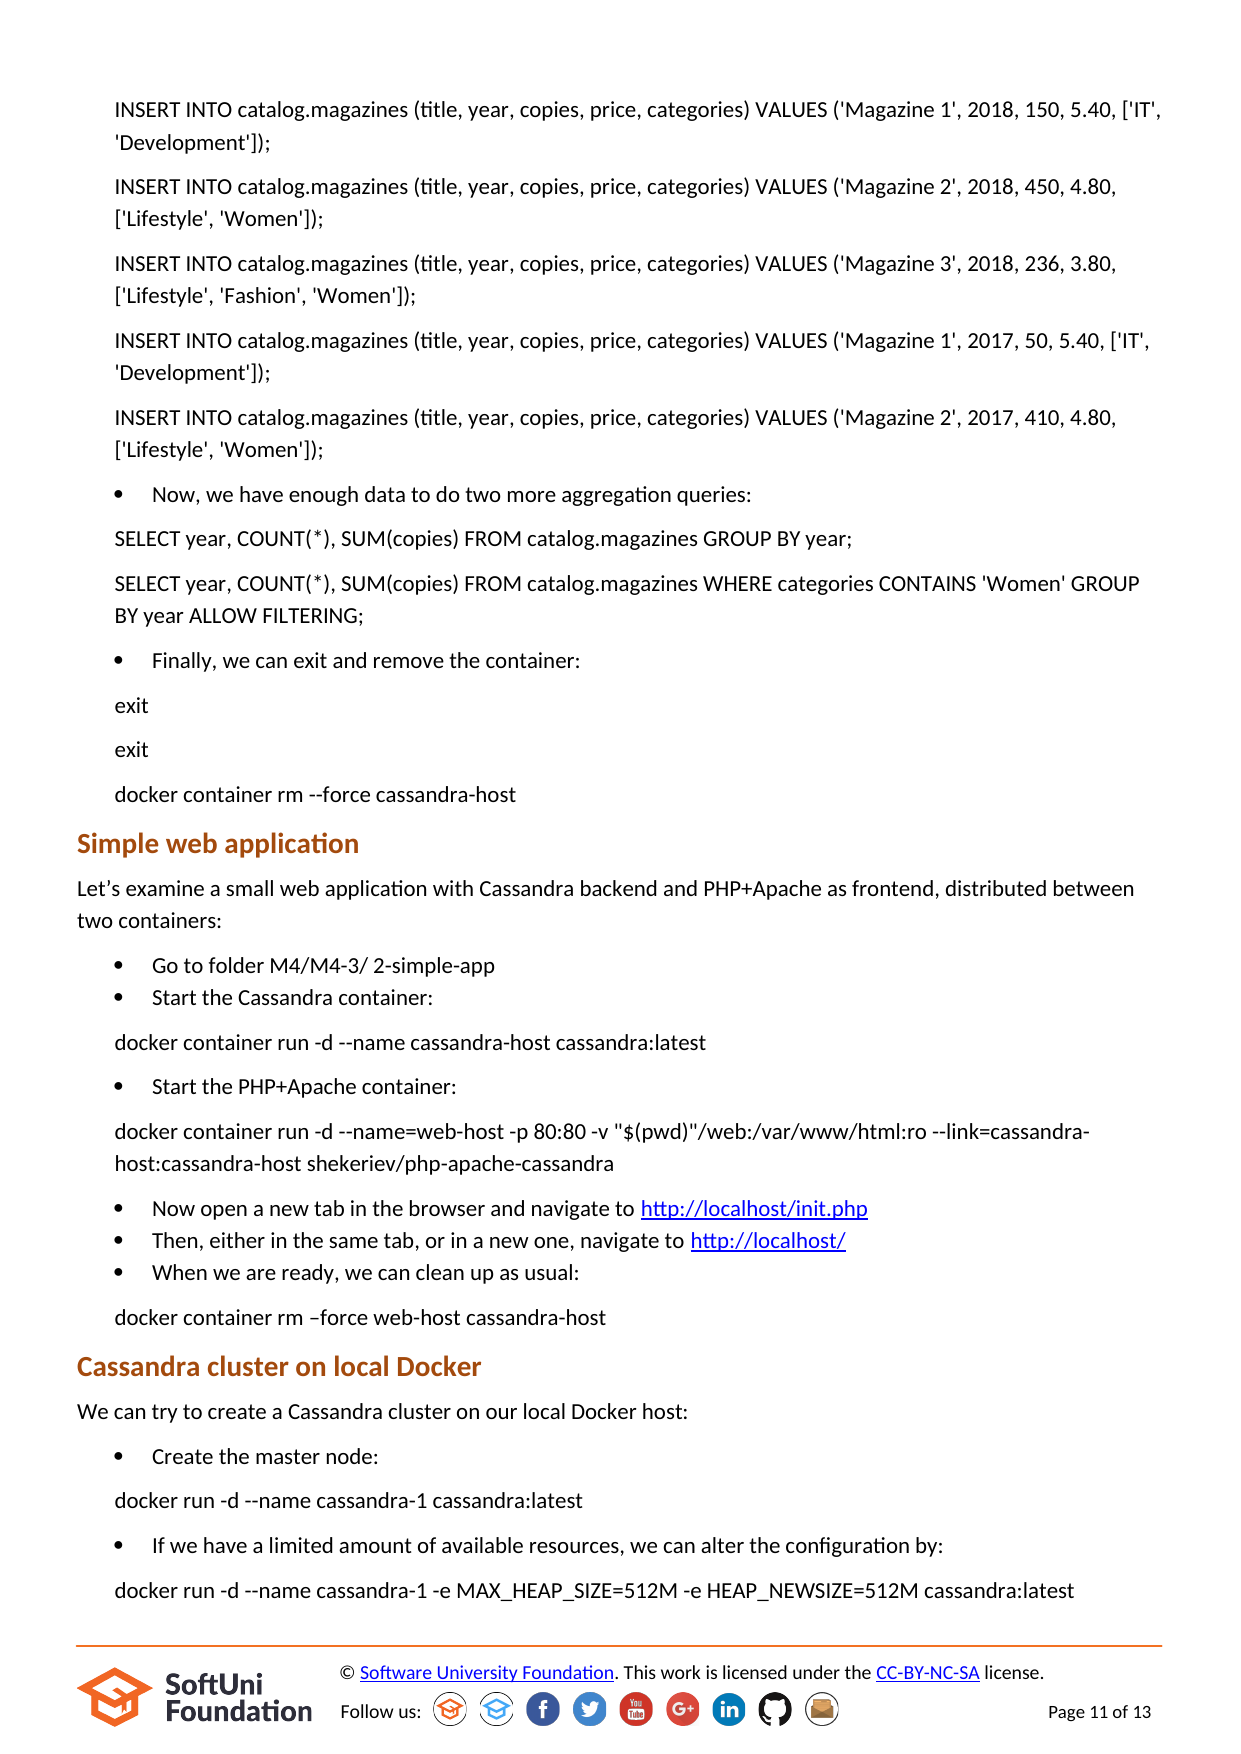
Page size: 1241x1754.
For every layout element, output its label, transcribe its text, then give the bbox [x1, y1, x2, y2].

text We can try to create a Cassandra cluster on our local Docker host: [77, 1397, 1163, 1425]
text exit [114, 735, 1163, 763]
text docker run -d --name cassandra-1 cassandra:latest [114, 1486, 1163, 1514]
picture [76, 1667, 312, 1727]
picture [526, 1692, 560, 1726]
picture [433, 1692, 467, 1726]
list Finally, we can exit and remove the container: [114, 646, 1163, 674]
list Create the master node: [114, 1442, 1163, 1470]
picture [758, 1692, 792, 1726]
text Let’s examine a small web application with Cassandra backend and PHP+Apache as frontend, distributed between two containers: [77, 874, 1163, 934]
text docker container run -d --name=web-host -p 80:80 -v "$(pwd)"/web:/var/www/html:ro --link=cassandra-host:cassandra-host shekeriev/php-apache-cassandra [114, 1117, 1163, 1177]
picture [573, 1692, 607, 1726]
text INSERT INTO catalog.magazines (title, year, copies, price, categories) VALUES ('Magazine 2', 2017, 410, 4.80, ['Lifestyle', 'Women']); [114, 403, 1163, 463]
picture [666, 1692, 700, 1726]
list Then, either in the same tab, or in a new one, navigate to http://localhost/ [114, 1226, 1163, 1254]
picture [712, 1716, 722, 1726]
text INSERT INTO catalog.magazines (title, year, copies, price, categories) VALUES ('Magazine 1', 2018, 150, 5.40, ['IT', 'Development']); [114, 95, 1163, 156]
list When we are ready, we can clean up as usual: [114, 1258, 1163, 1286]
text docker container rm --force cassandra-host [114, 780, 1163, 808]
list Start the Cassandra container: [114, 983, 1163, 1011]
list If we have a limited amount of available resources, we can alter the configuration by: [114, 1531, 1163, 1559]
subtitle Simple web application [77, 825, 1163, 860]
picture [619, 1692, 653, 1726]
list Now open a new tab in the browser and navigate to http://localhost/init.php [114, 1194, 1163, 1222]
picture [727, 1707, 738, 1717]
text docker run -d --name cassandra-1 -e MAX_HEAP_SIZE=512M -e HEAP_NEWSIZE=512M cassandra:latest [114, 1576, 1163, 1604]
text docker container rm –force web-host cassandra-host [114, 1303, 1163, 1331]
text INSERT INTO catalog.magazines (title, year, copies, price, categories) VALUES ('Magazine 2', 2018, 450, 4.80, ['Lifestyle', 'Women']); [114, 172, 1163, 232]
text INSERT INTO catalog.magazines (title, year, copies, price, categories) VALUES ('Magazine 3', 2018, 236, 3.80, ['Lifestyle', 'Fashion', 'Women']); [114, 249, 1163, 309]
list Go to folder M4/M4-3/ 2-simple-app [114, 951, 1163, 979]
list Now, we have enough data to do two more aggregation queries: [114, 480, 1163, 508]
picture [712, 1693, 722, 1703]
subtitle Cassandra cluster on local Docker [77, 1348, 1163, 1383]
picture [736, 1693, 746, 1703]
text docker container run -d --name cassandra-host cassandra:latest [114, 1028, 1163, 1056]
picture [805, 1692, 839, 1726]
picture [736, 1716, 746, 1726]
list Start the PHP+Apache container: [114, 1072, 1163, 1101]
text SELECT year, COUNT(*), SUM(copies) FROM catalog.magazines WHERE categories CONTAINS 'Women' GROUP BY year ALLOW FILTERING; [114, 569, 1163, 629]
text INSERT INTO catalog.magazines (title, year, copies, price, categories) VALUES ('Magazine 1', 2017, 50, 5.40, ['IT', 'Development']); [114, 326, 1163, 386]
text exit [114, 691, 1163, 719]
text SELECT year, COUNT(*), SUM(copies) FROM catalog.magazines GROUP BY year; [114, 524, 1163, 552]
picture [480, 1692, 513, 1726]
